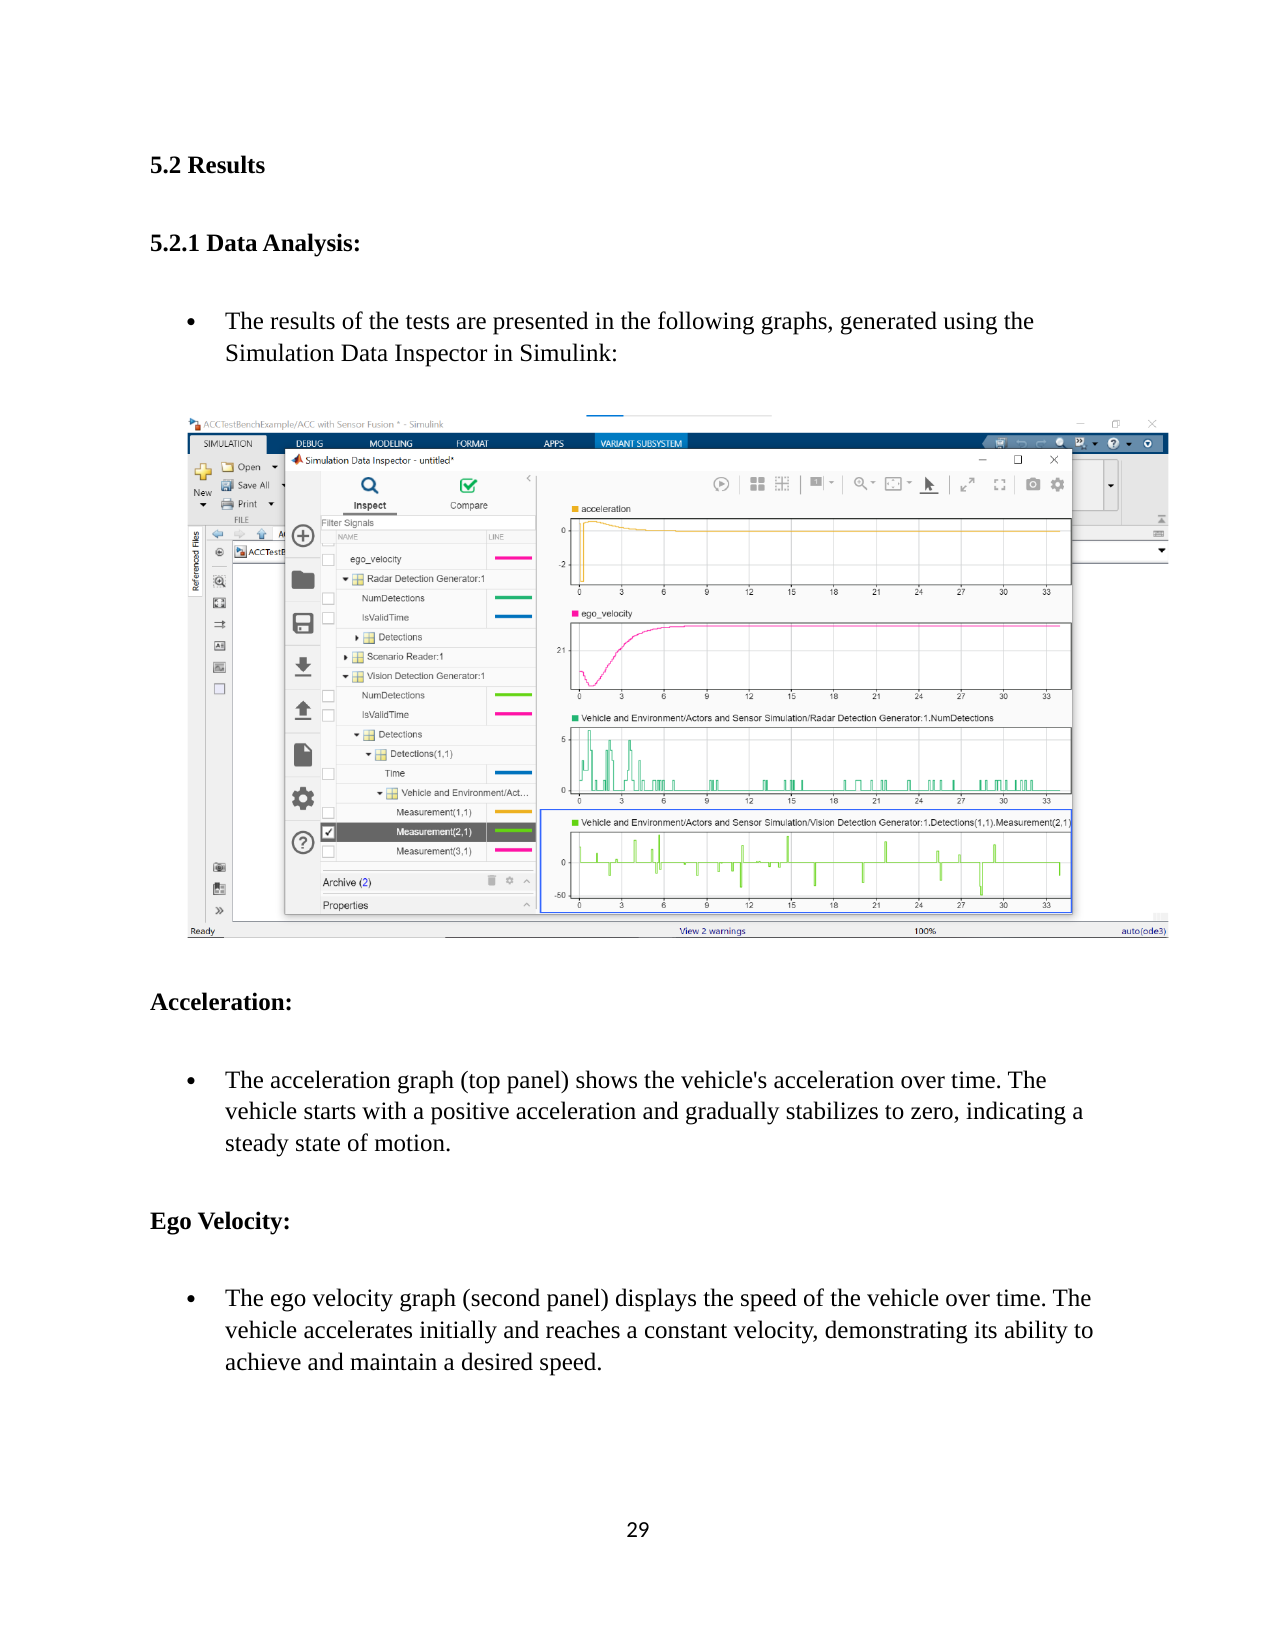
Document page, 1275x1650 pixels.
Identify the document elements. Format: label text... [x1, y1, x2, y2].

list The results of the tests are presented in the following graphs, generated using the Simulation Data Inspector in Simulink: [187, 306, 1125, 366]
picture [187, 415, 1169, 938]
list The ego velocity graph (second panel) displays the speed of the vehicle over time. The vehicle accelerates initially and reaches a constant velocity, demonstrating its ability to achieve and maintain a desired speed. [187, 1283, 1125, 1375]
text Acceleration: [150, 987, 1125, 1016]
text 5.2 Results [150, 151, 1125, 179]
text 5.2.1 Data Analysis: [150, 228, 1125, 257]
text Ego Velocity: [150, 1206, 1125, 1234]
list The acceleration graph (top panel) shows the vehicle's acceleration over time. The vehicle starts with a positive acceleration and gradually stabilizes to zero, indicating a steady state of motion. [187, 1065, 1125, 1157]
